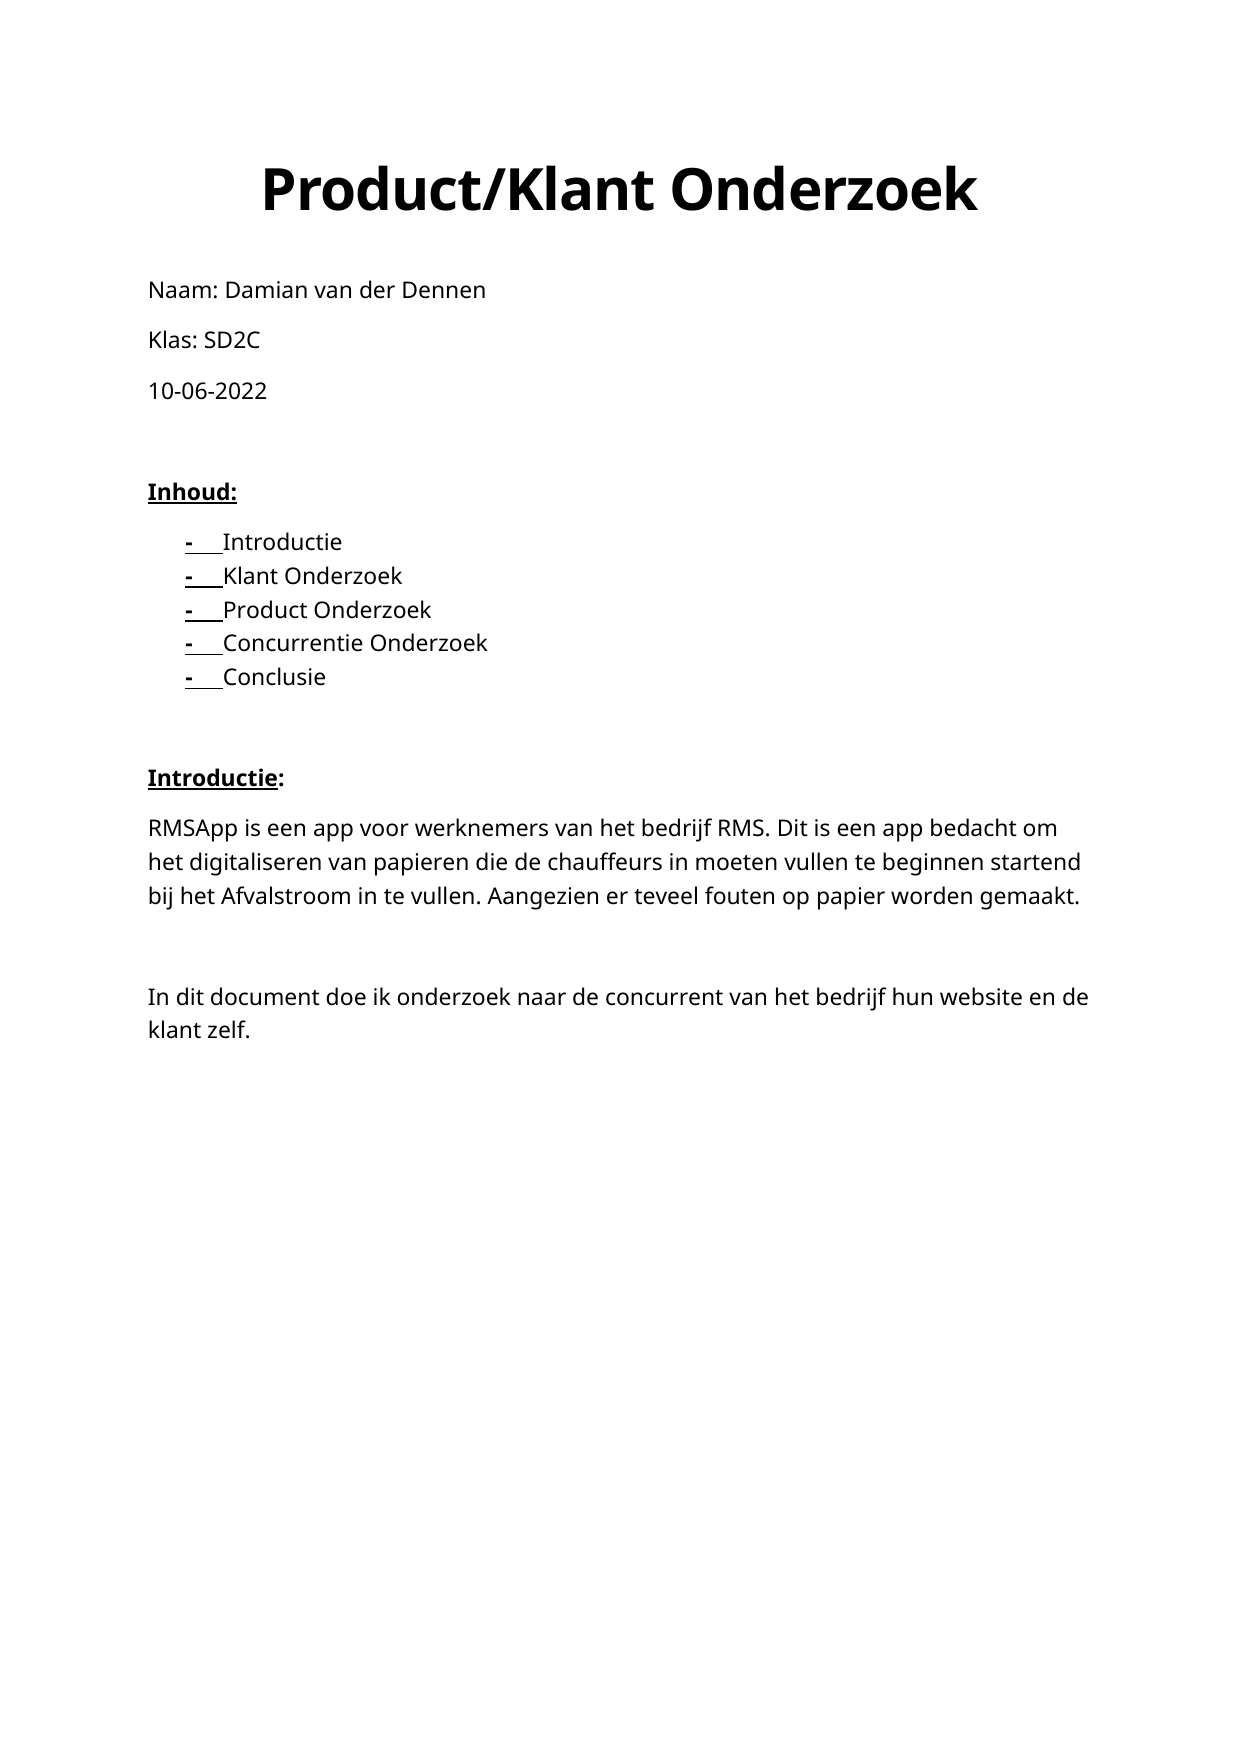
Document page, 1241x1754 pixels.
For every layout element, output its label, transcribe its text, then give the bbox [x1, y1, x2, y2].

text In dit document doe ik onderzoek naar de concurrent van het bedrijf hun website en de klant zelf. [148, 981, 1093, 1046]
list Product Onderzoek [185, 593, 1093, 625]
title Product/Klant Onderzoek [148, 148, 1093, 227]
text Inhoud: [148, 476, 1093, 507]
text Introductie: [148, 762, 1093, 793]
list Concurrentie Onderzoek [185, 627, 1093, 658]
text Naam: Damian van der Dennen [148, 274, 1093, 305]
text RMSApp is een app voor werknemers van het bedrijf RMS. Dit is een app bedacht om het digitaliseren van papieren die de chauffeurs in moeten vullen te beginnen startend bij het Afvalstroom in te vullen. Aangezien er teveel fouten op papier worden gemaakt. [148, 812, 1093, 911]
text 10-06-2022 [148, 375, 1093, 406]
list Klant Onderzoek [185, 560, 1093, 591]
text Klas: SD2C [148, 324, 1093, 356]
list Conclusie [185, 661, 1093, 692]
list Introductie [185, 526, 1093, 557]
